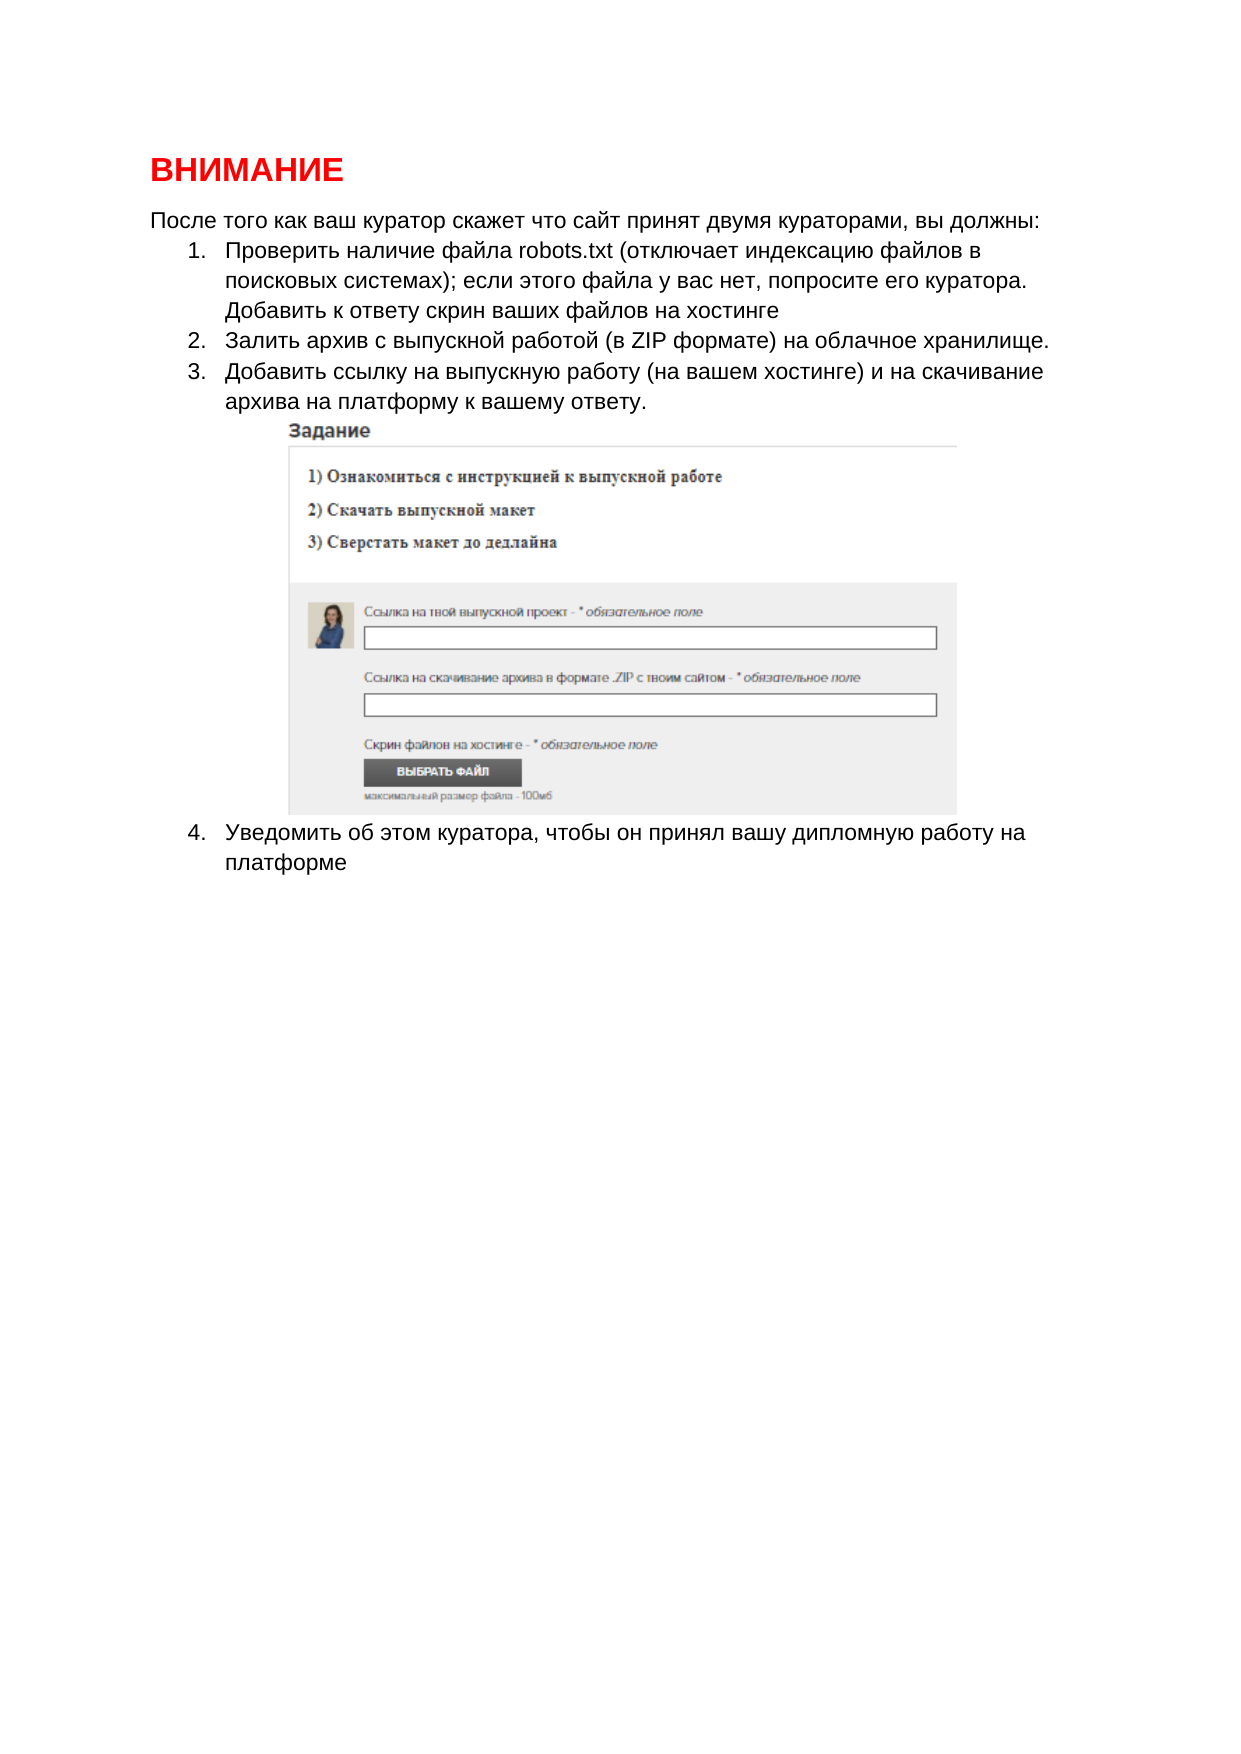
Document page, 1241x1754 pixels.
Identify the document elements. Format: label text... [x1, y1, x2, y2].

list Добавить ссылку на выпускную работу (на вашем хостинге) и на скачивание архива на платформу к вашему ответу. [187, 358, 1090, 414]
text После того как ваш куратор скажет что сайт принят двумя кураторами, вы должны: [150, 207, 1090, 233]
list Уведомить об этом куратора, чтобы он принял вашу дипломную работу на платформе [187, 819, 1090, 875]
subtitle ВНИМАНИЕ [150, 150, 1090, 188]
list Проверить наличие файла robots.txt (отключает индексацию файлов в поисковых системах); если этого файла у вас нет, попросите его куратора. Добавить к ответу скрин ваших файлов на хостинге [187, 237, 1090, 324]
picture [283, 418, 957, 815]
list Залить архив с выпускной работой (в ZIP формате) на облачное хранилище. [187, 327, 1090, 354]
